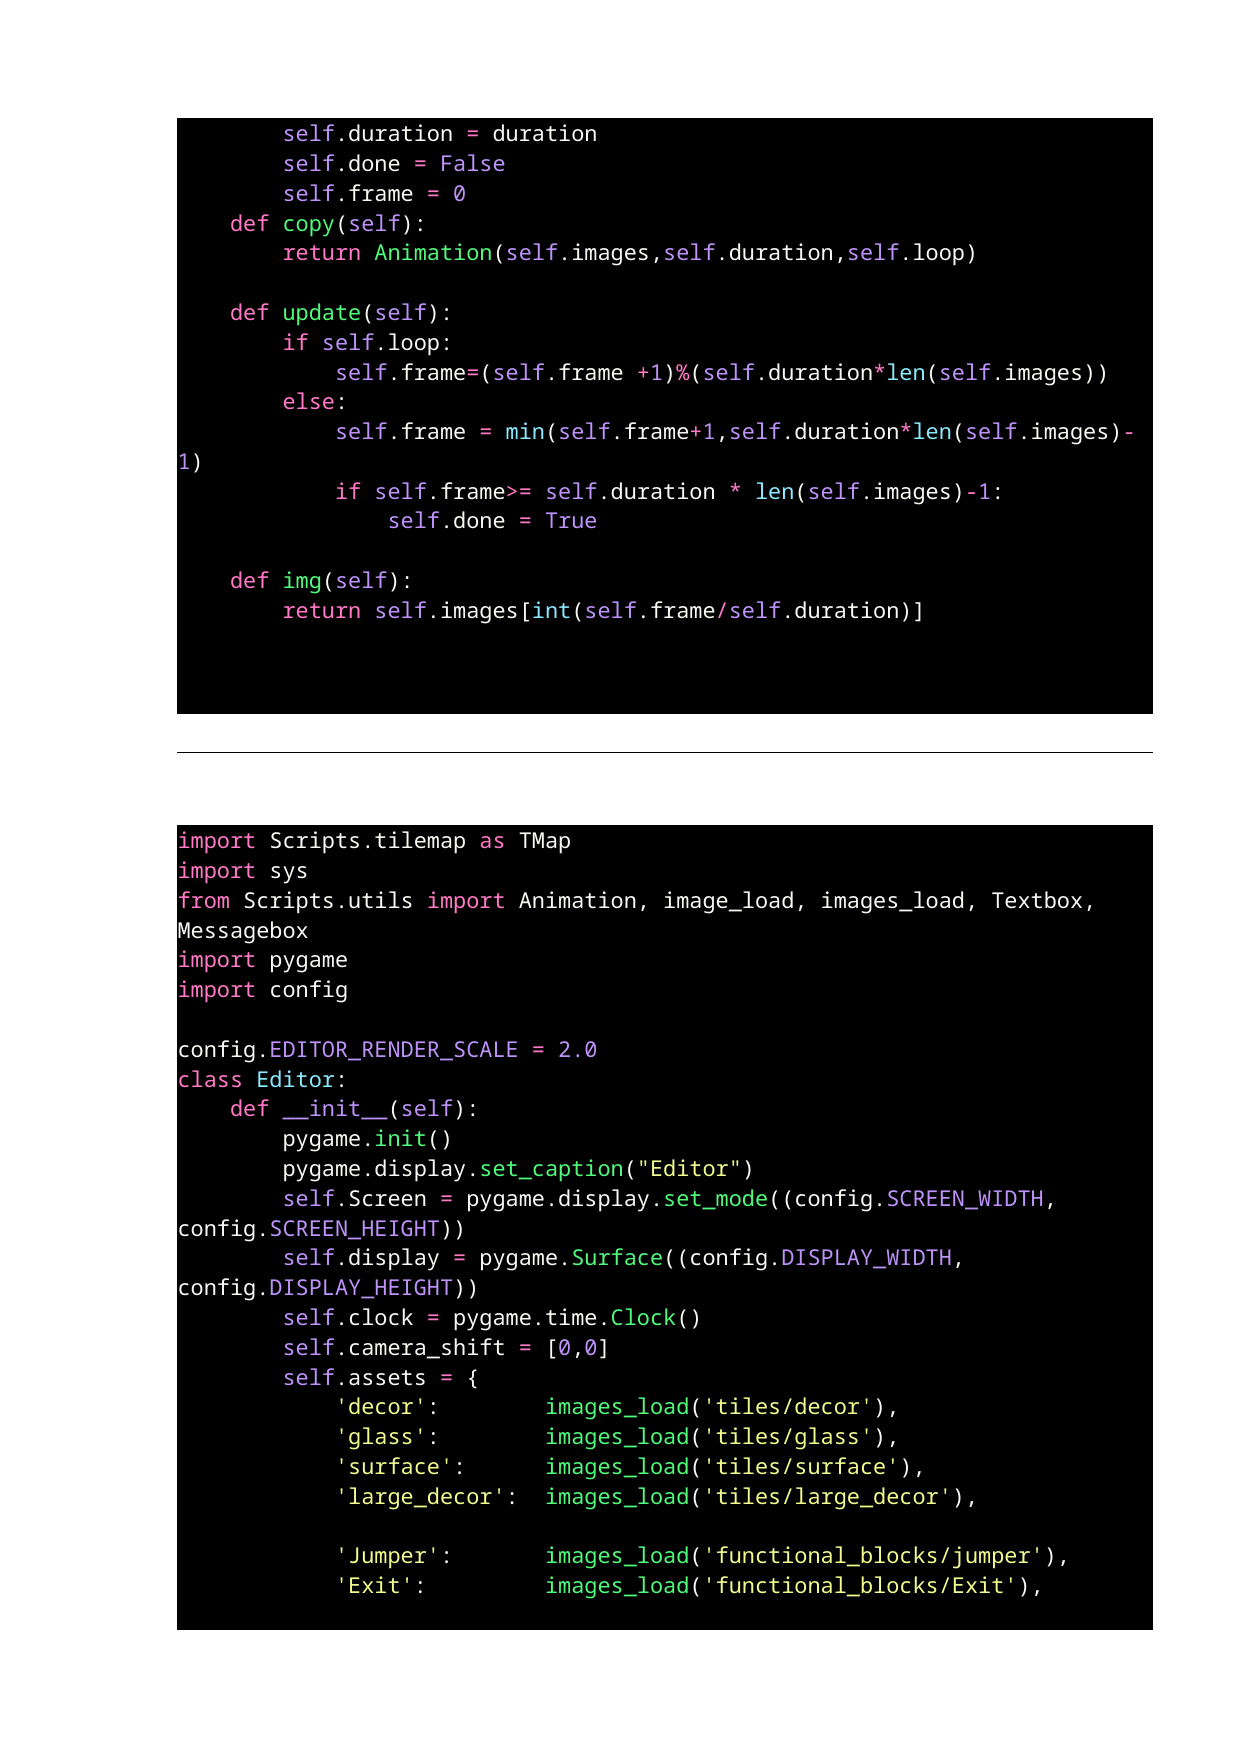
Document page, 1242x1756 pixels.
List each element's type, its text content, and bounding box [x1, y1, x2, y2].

text self.duration = duration [177, 118, 1153, 148]
text else: [177, 386, 1153, 416]
text self.display = pygame.Surface((config.DISPLAY_WIDTH, config.DISPLAY_HEIGHT)) [177, 1242, 1153, 1302]
text class Editor: [177, 1064, 1153, 1093]
text pygame.display.set_caption("Editor") [177, 1153, 1153, 1183]
text self.frame = 0 [177, 178, 1153, 207]
text self.done = False [177, 148, 1153, 178]
text def copy(self): [177, 207, 1153, 237]
text 'decor': images_load('tiles/decor'), [177, 1391, 1153, 1421]
text if self.frame>= self.duration * len(self.images)-1: [177, 476, 1153, 505]
text def update(self): [177, 297, 1153, 327]
text return self.images[int(self.frame/self.duration)] [177, 595, 1153, 624]
text 'Jumper': images_load('functional_blocks/jumper'), [177, 1540, 1153, 1570]
text import config [177, 974, 1153, 1004]
text self.assets = { [177, 1362, 1153, 1391]
text 'glass': images_load('tiles/glass'), [177, 1421, 1153, 1451]
text self.camera_shift = [0,0] [177, 1332, 1153, 1362]
text self.frame = min(self.frame+1,self.duration*len(self.images)-1) [177, 416, 1153, 476]
text self.done = True [177, 505, 1153, 535]
text from Scripts.utils import Animation, image_load, images_load, Textbox, Messagebox [177, 885, 1153, 944]
text 'Exit': images_load('functional_blocks/Exit'), [177, 1570, 1153, 1600]
text 'large_decor': images_load('tiles/large_decor'), [177, 1481, 1153, 1511]
text import Scripts.tilemap as TMap [177, 825, 1153, 855]
text self.clock = pygame.time.Clock() [177, 1302, 1153, 1332]
text config.EDITOR_RENDER_SCALE = 2.0 [177, 1034, 1153, 1064]
text def img(self): [177, 565, 1153, 595]
text 'surface': images_load('tiles/surface'), [177, 1451, 1153, 1481]
text self.Screen = pygame.display.set_mode((config.SCREEN_WIDTH, config.SCREEN_HEIGHT)) [177, 1183, 1153, 1242]
text def __init__(self): [177, 1093, 1153, 1123]
text if self.loop: [177, 327, 1153, 356]
text self.frame=(self.frame +1)%(self.duration*len(self.images)) [177, 356, 1153, 386]
text pygame.init() [177, 1123, 1153, 1153]
text return Animation(self.images,self.duration,self.loop) [177, 237, 1153, 267]
text import sys [177, 855, 1153, 885]
text import pygame [177, 944, 1153, 974]
